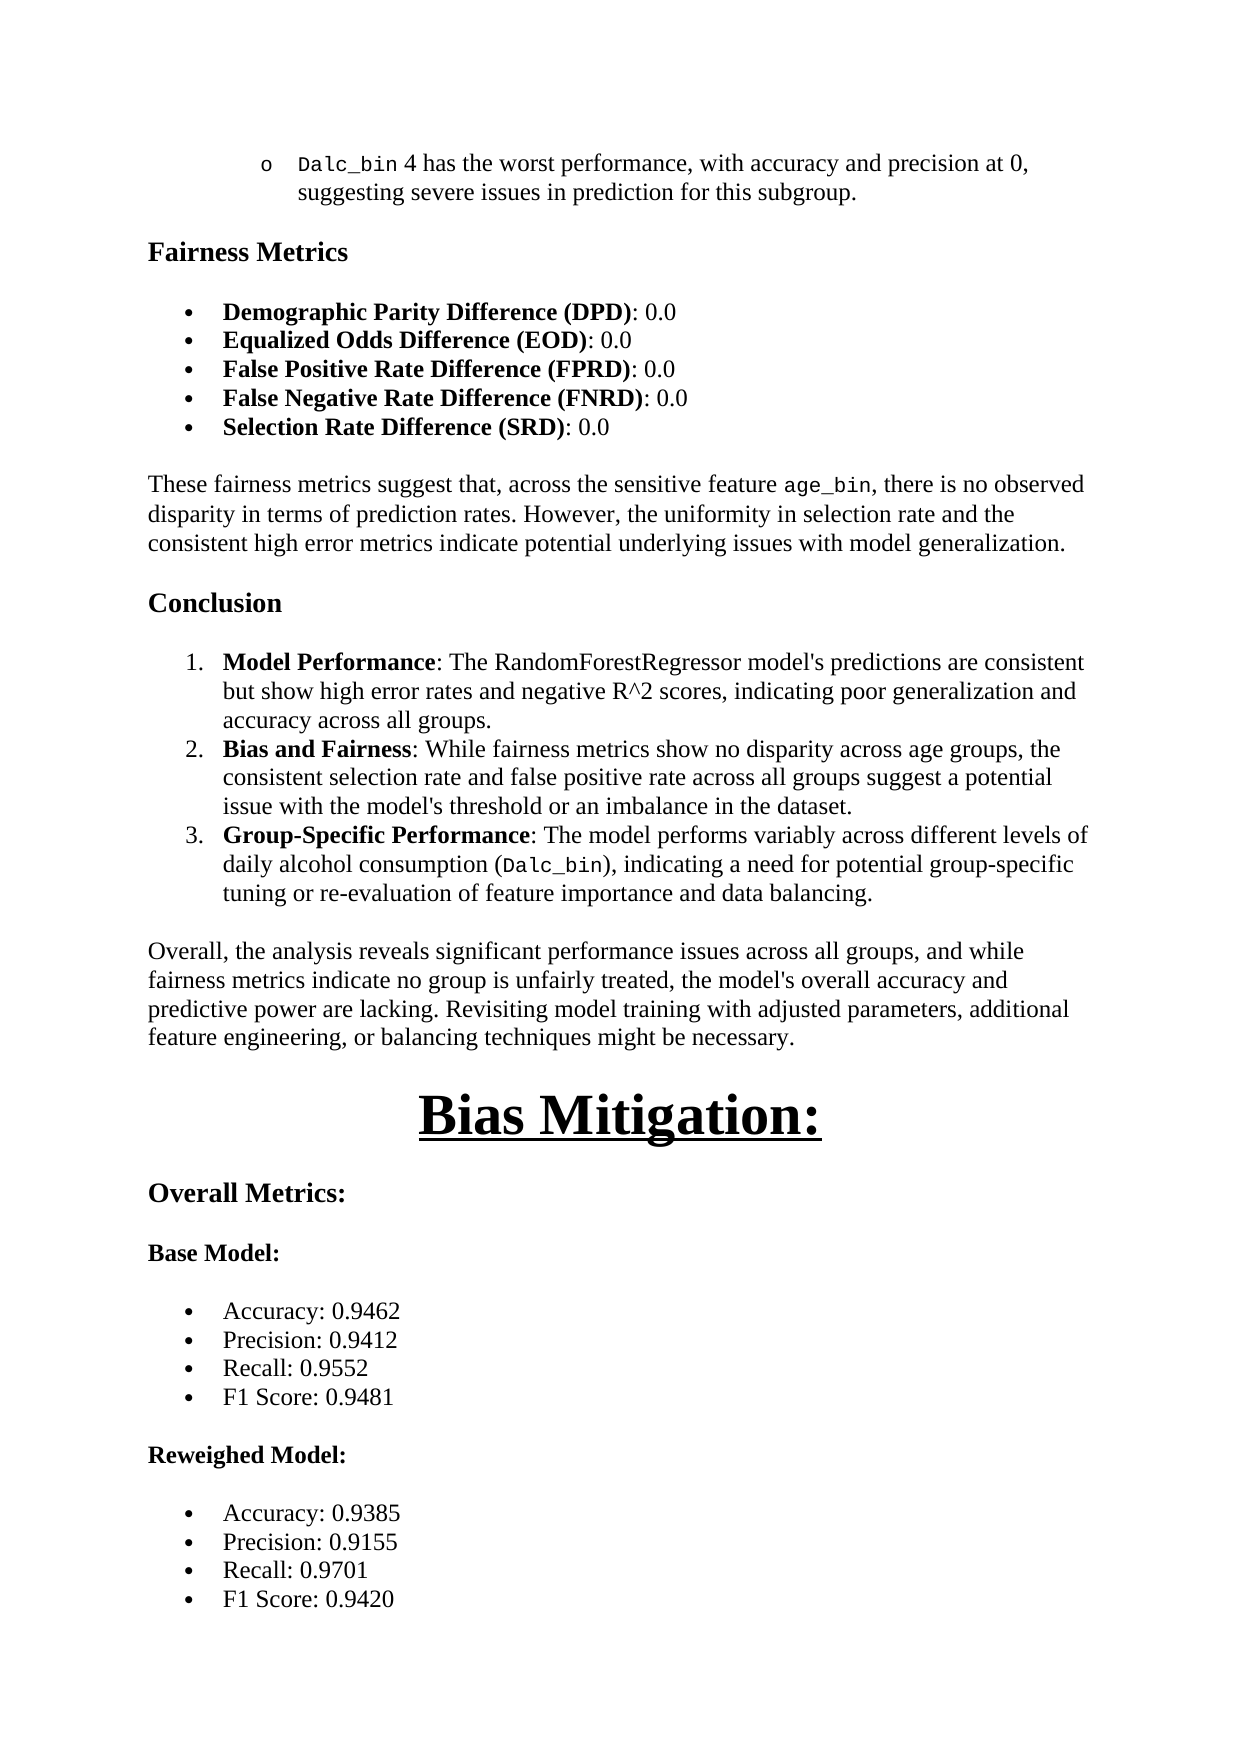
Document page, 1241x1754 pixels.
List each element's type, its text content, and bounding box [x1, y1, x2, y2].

list F1 Score: 0.9420 [185, 1584, 1093, 1613]
list Equalized Odds Difference (EOD): 0.0 [185, 325, 1093, 354]
list F1 Score: 0.9481 [185, 1382, 1093, 1411]
text These fairness metrics suggest that, across the sensitive feature age_bin, there is no observed disparity in terms of prediction rates. However, the uniformity in selection rate and the consistent high error metrics indicate potential underlying issues with model generalization. [148, 469, 1093, 557]
list Precision: 0.9412 [185, 1325, 1093, 1353]
list Precision: 0.9155 [185, 1527, 1093, 1556]
text Conclusion [148, 586, 1093, 618]
text Bias Mitigation: [148, 1080, 1093, 1147]
list False Negative Rate Difference (FNRD): 0.0 [185, 383, 1093, 412]
list Demographic Parity Difference (DPD): 0.0 [185, 297, 1093, 325]
list Recall: 0.9552 [185, 1353, 1093, 1382]
list Dalc_bin 4 has the worst performance, with accuracy and precision at 0, suggesting severe issues in prediction for this subgroup. [260, 148, 1093, 206]
list Recall: 0.9701 [185, 1556, 1093, 1584]
list False Positive Rate Difference (FPRD): 0.0 [185, 354, 1093, 383]
text Reweighed Model: [148, 1440, 1093, 1469]
list Accuracy: 0.9462 [185, 1296, 1093, 1325]
list Group-Specific Performance: The model performs variably across different levels of daily alcohol consumption (Dalc_bin), indicating a need for potential group-specific tuning or re-evaluation of feature importance and data balancing. [185, 820, 1093, 907]
list Selection Rate Difference (SRD): 0.0 [185, 412, 1093, 440]
list Bias and Fairness: While fairness metrics show no disparity across age groups, the consistent selection rate and false positive rate across all groups suggest a potential issue with the model's threshold or an imbalance in the dataset. [185, 734, 1093, 820]
text Fairness Metrics [148, 235, 1093, 267]
list Accuracy: 0.9385 [185, 1498, 1093, 1527]
list Model Performance: The RandomForestRegressor model's predictions are consistent but show high error rates and negative R^2 scores, indicating poor generalization and accuracy across all groups. [185, 647, 1093, 734]
text Overall, the analysis reveals significant performance issues across all groups, and while fairness metrics indicate no group is unfairly treated, the model's overall accuracy and predictive power are lacking. Revisiting model training with adjusted parameters, additional feature engineering, or balancing techniques might be necessary. [148, 936, 1093, 1051]
text Base Model: [148, 1238, 1093, 1267]
text Overall Metrics: [148, 1177, 1093, 1209]
